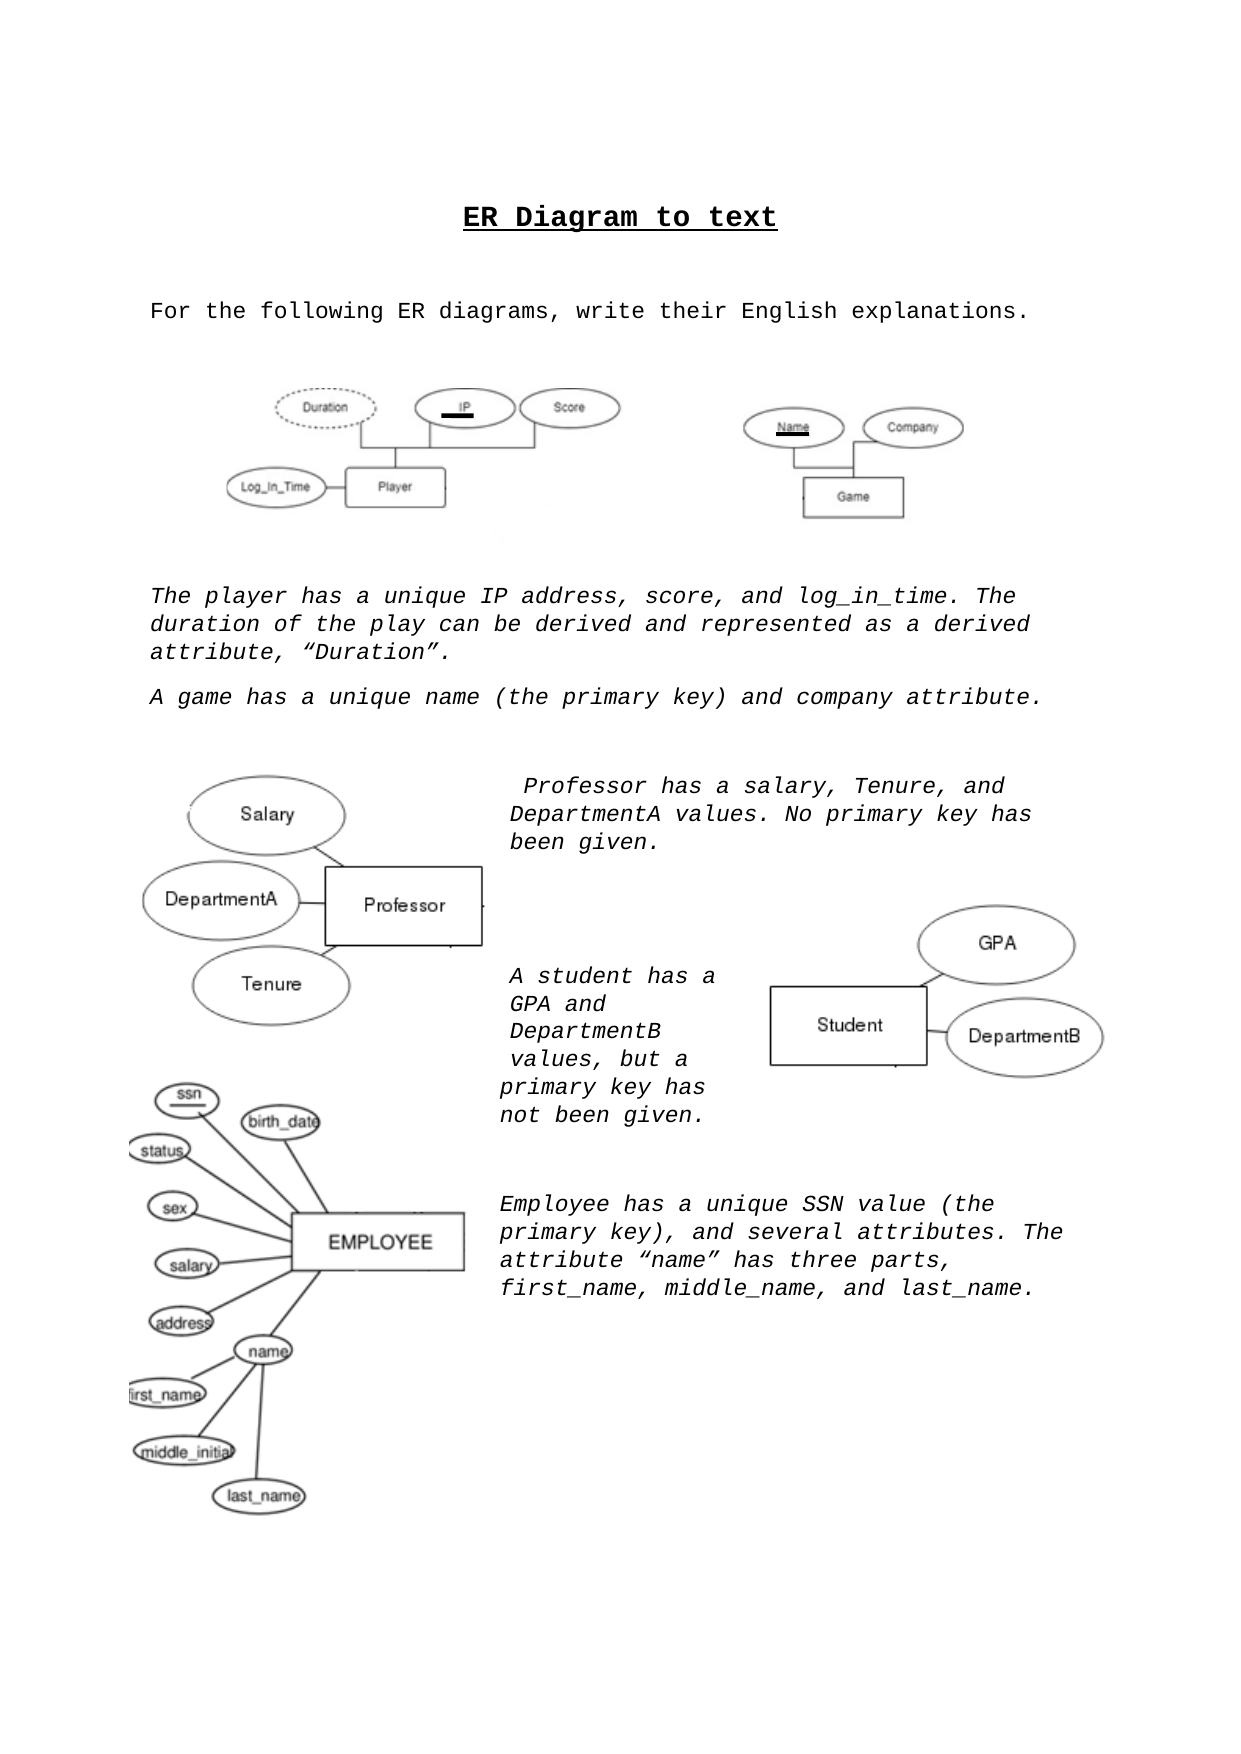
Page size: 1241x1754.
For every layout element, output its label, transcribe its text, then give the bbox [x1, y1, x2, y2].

picture [756, 892, 1147, 1093]
text The player has a unique IP address, score, and log_in_time. The duration of the play can be derived and represented as a derived attribute, “Duration”. [150, 585, 1090, 667]
text A game has a unique name (the primary key) and company attribute. [150, 685, 1090, 711]
text Professor has a salary, Tenure, and DepartmentA values. No primary key has been given. [491, 774, 1090, 856]
text ER Diagram to text [150, 202, 1090, 235]
picture [127, 1051, 481, 1555]
text Employee has a unique SSN value (the primary key), and several attributes. The attribute “name” has three parts, first_name, middle_name, and last_name. [481, 1193, 1090, 1302]
picture [140, 773, 491, 1047]
text For the following ER diagrams, write their English explanations. [150, 299, 1090, 325]
text A student has a GPA and DepartmentB values, but a primary key has not been given. [150, 964, 1090, 1129]
picture [226, 388, 1014, 566]
